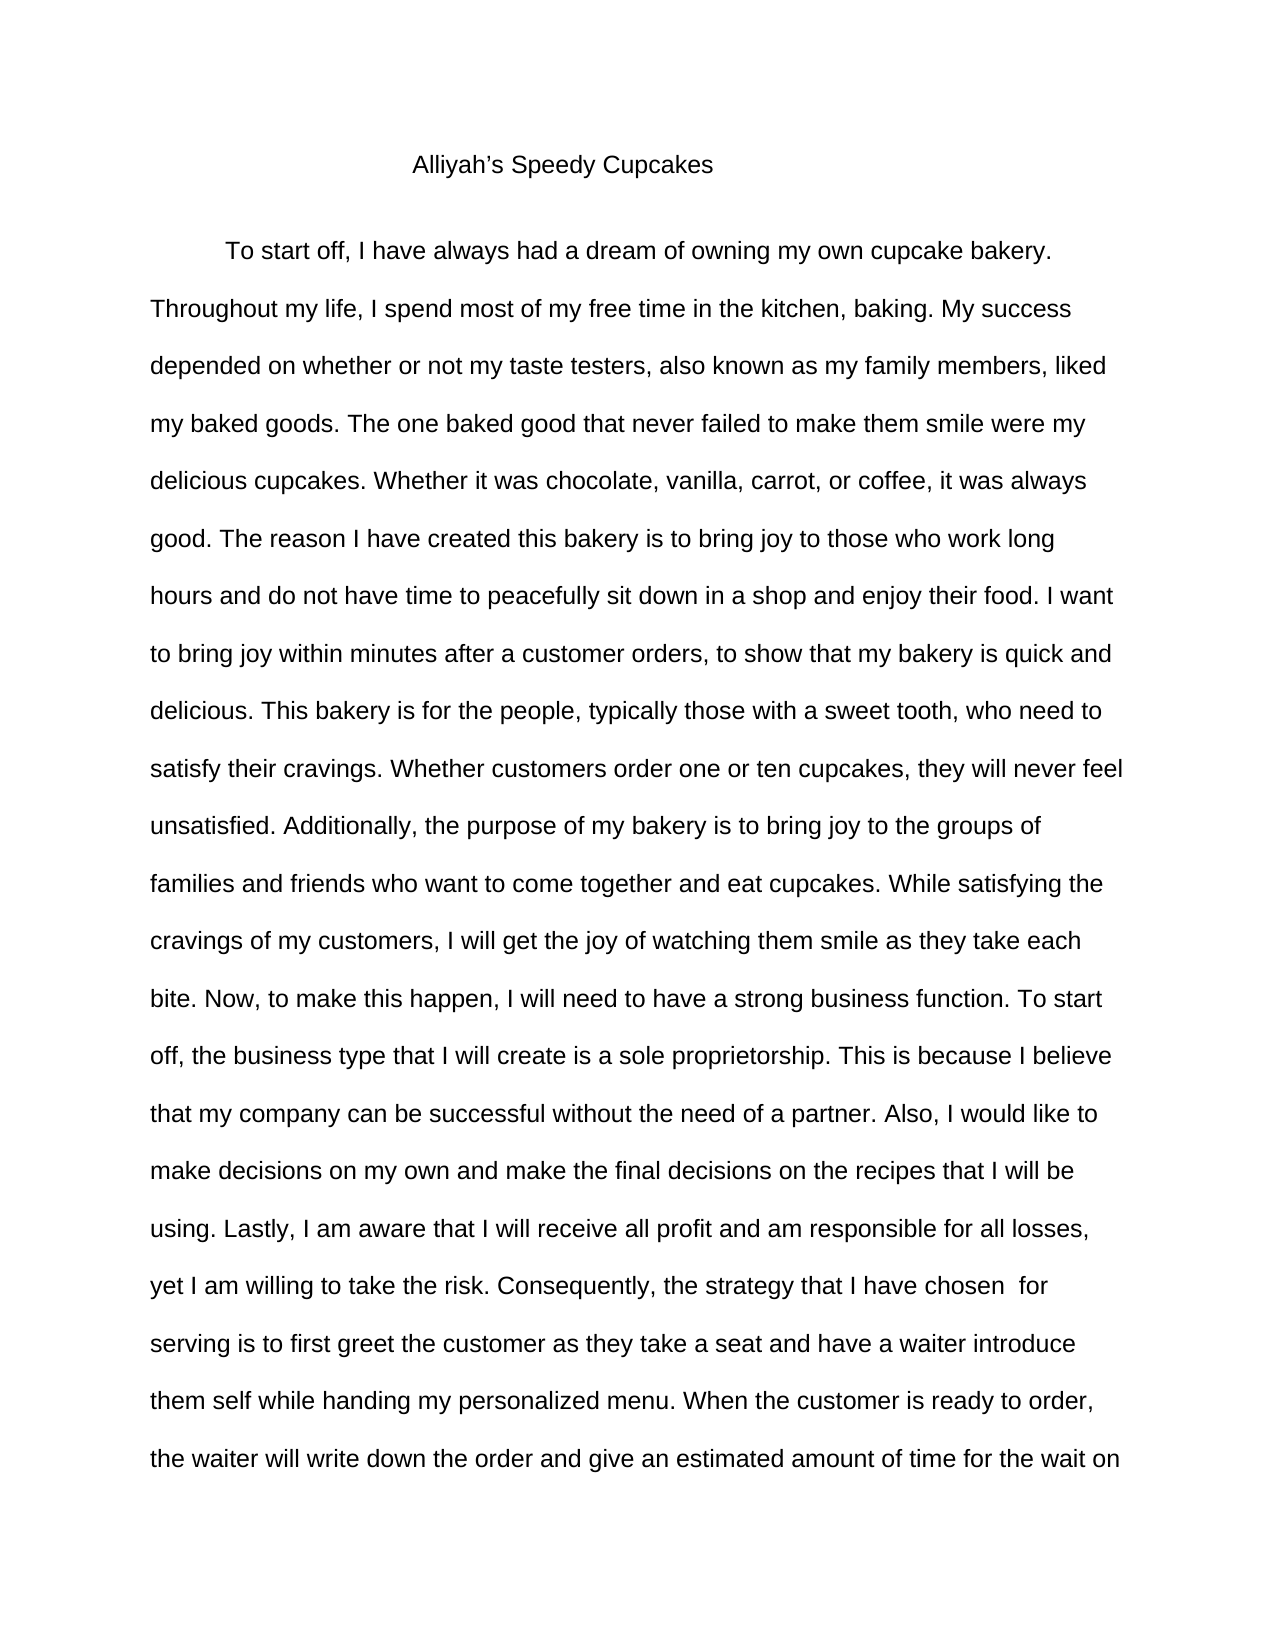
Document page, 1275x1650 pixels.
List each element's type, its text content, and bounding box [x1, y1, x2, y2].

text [150, 236, 1125, 1472]
text Alliyah’s Speedy Cupcakes [150, 150, 1125, 179]
